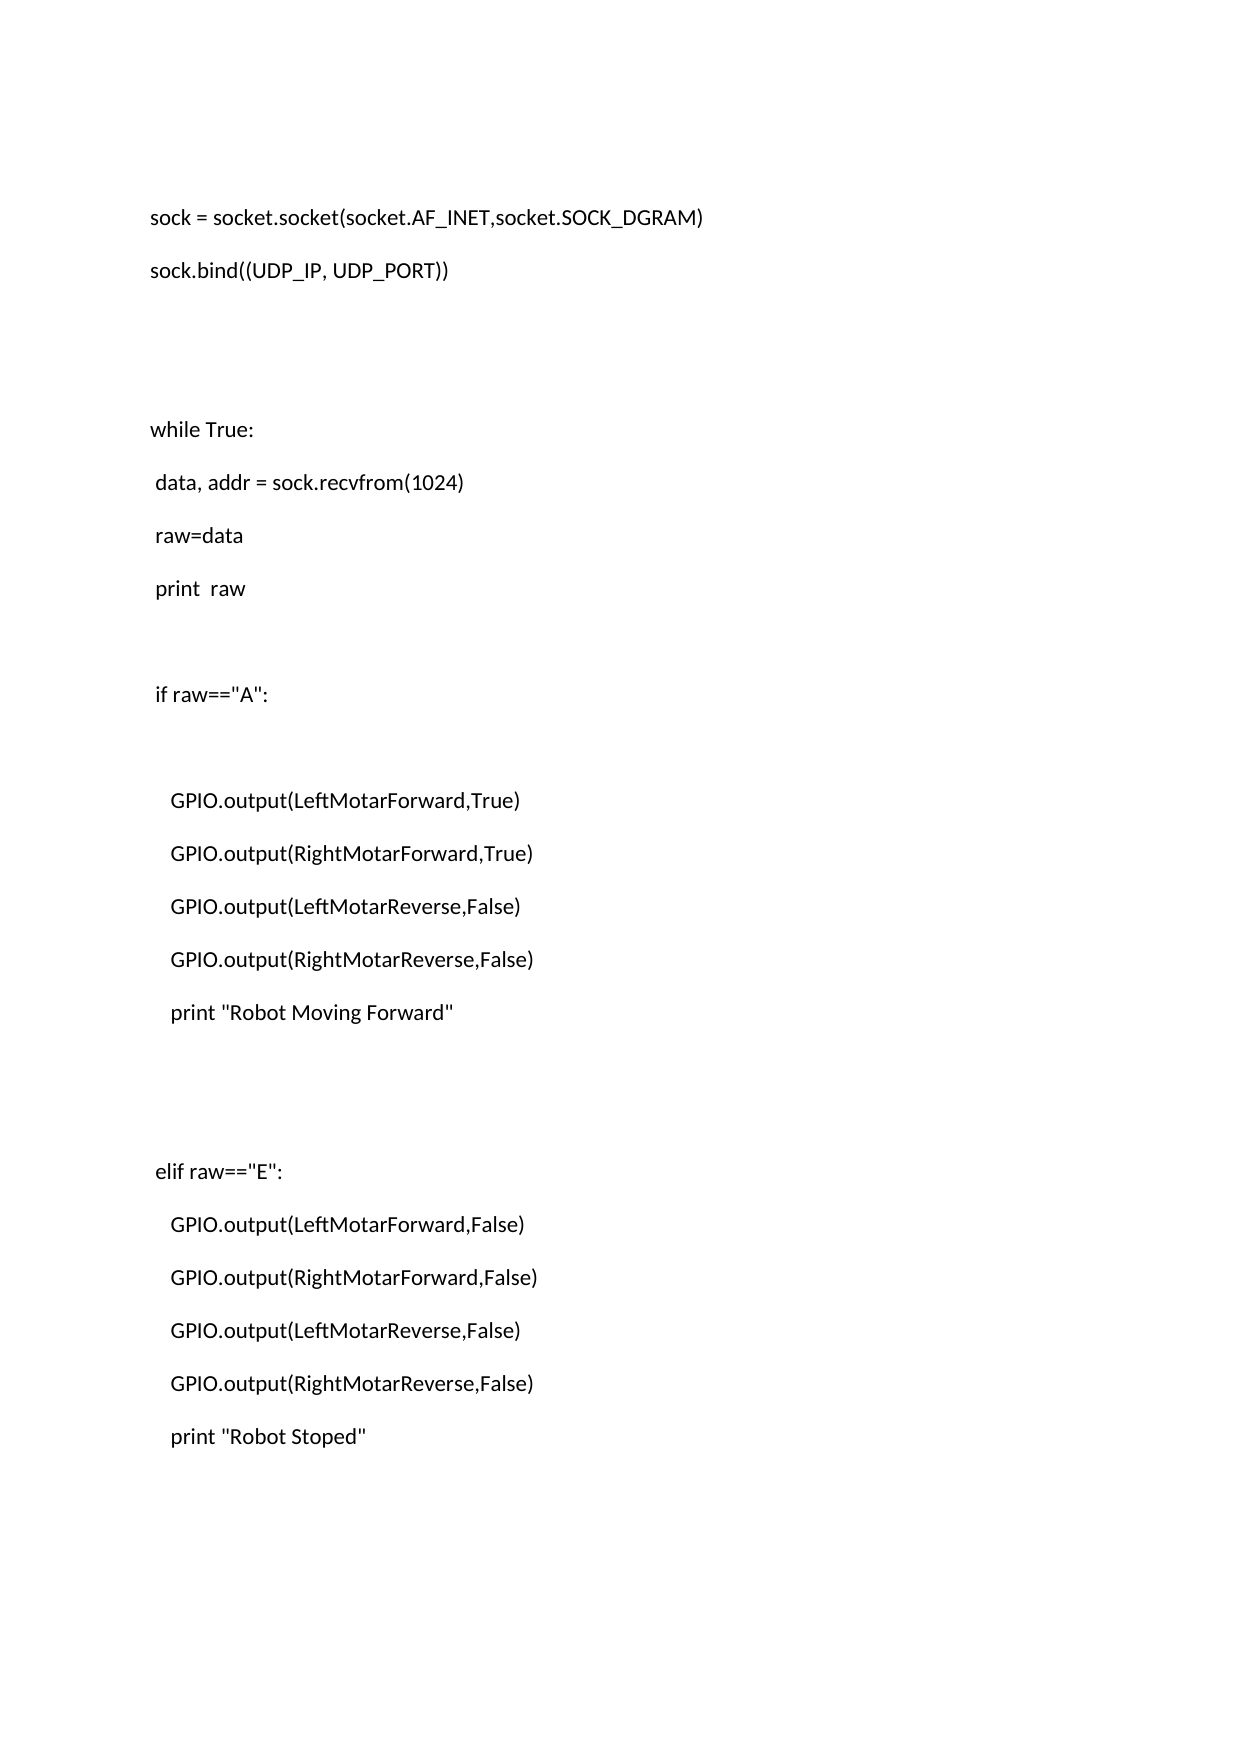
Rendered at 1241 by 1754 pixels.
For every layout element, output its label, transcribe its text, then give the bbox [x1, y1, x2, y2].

text GPIO.output(LeftMotarForward,False) [150, 1210, 1090, 1238]
text sock = socket.socket(socket.AF_INET,socket.SOCK_DGRAM) [150, 203, 1090, 231]
text data, addr = sock.recvfrom(1024) [150, 468, 1090, 496]
text GPIO.output(RightMotarForward,True) [150, 839, 1090, 867]
text GPIO.output(RightMotarReverse,False) [150, 1369, 1090, 1397]
text if raw=="A": [150, 680, 1090, 708]
text GPIO.output(RightMotarReverse,False) [150, 945, 1090, 973]
text print raw [150, 574, 1090, 602]
text GPIO.output(LeftMotarReverse,False) [150, 1316, 1090, 1344]
text raw=data [150, 521, 1090, 549]
text print "Robot Moving Forward" [150, 998, 1090, 1026]
text sock.bind((UDP_IP, UDP_PORT)) [150, 256, 1090, 284]
text GPIO.output(RightMotarForward,False) [150, 1263, 1090, 1291]
text while True: [150, 415, 1090, 443]
text elif raw=="E": [150, 1157, 1090, 1185]
text GPIO.output(LeftMotarReverse,False) [150, 892, 1090, 920]
text GPIO.output(LeftMotarForward,True) [150, 786, 1090, 814]
text print "Robot Stoped" [150, 1422, 1090, 1451]
